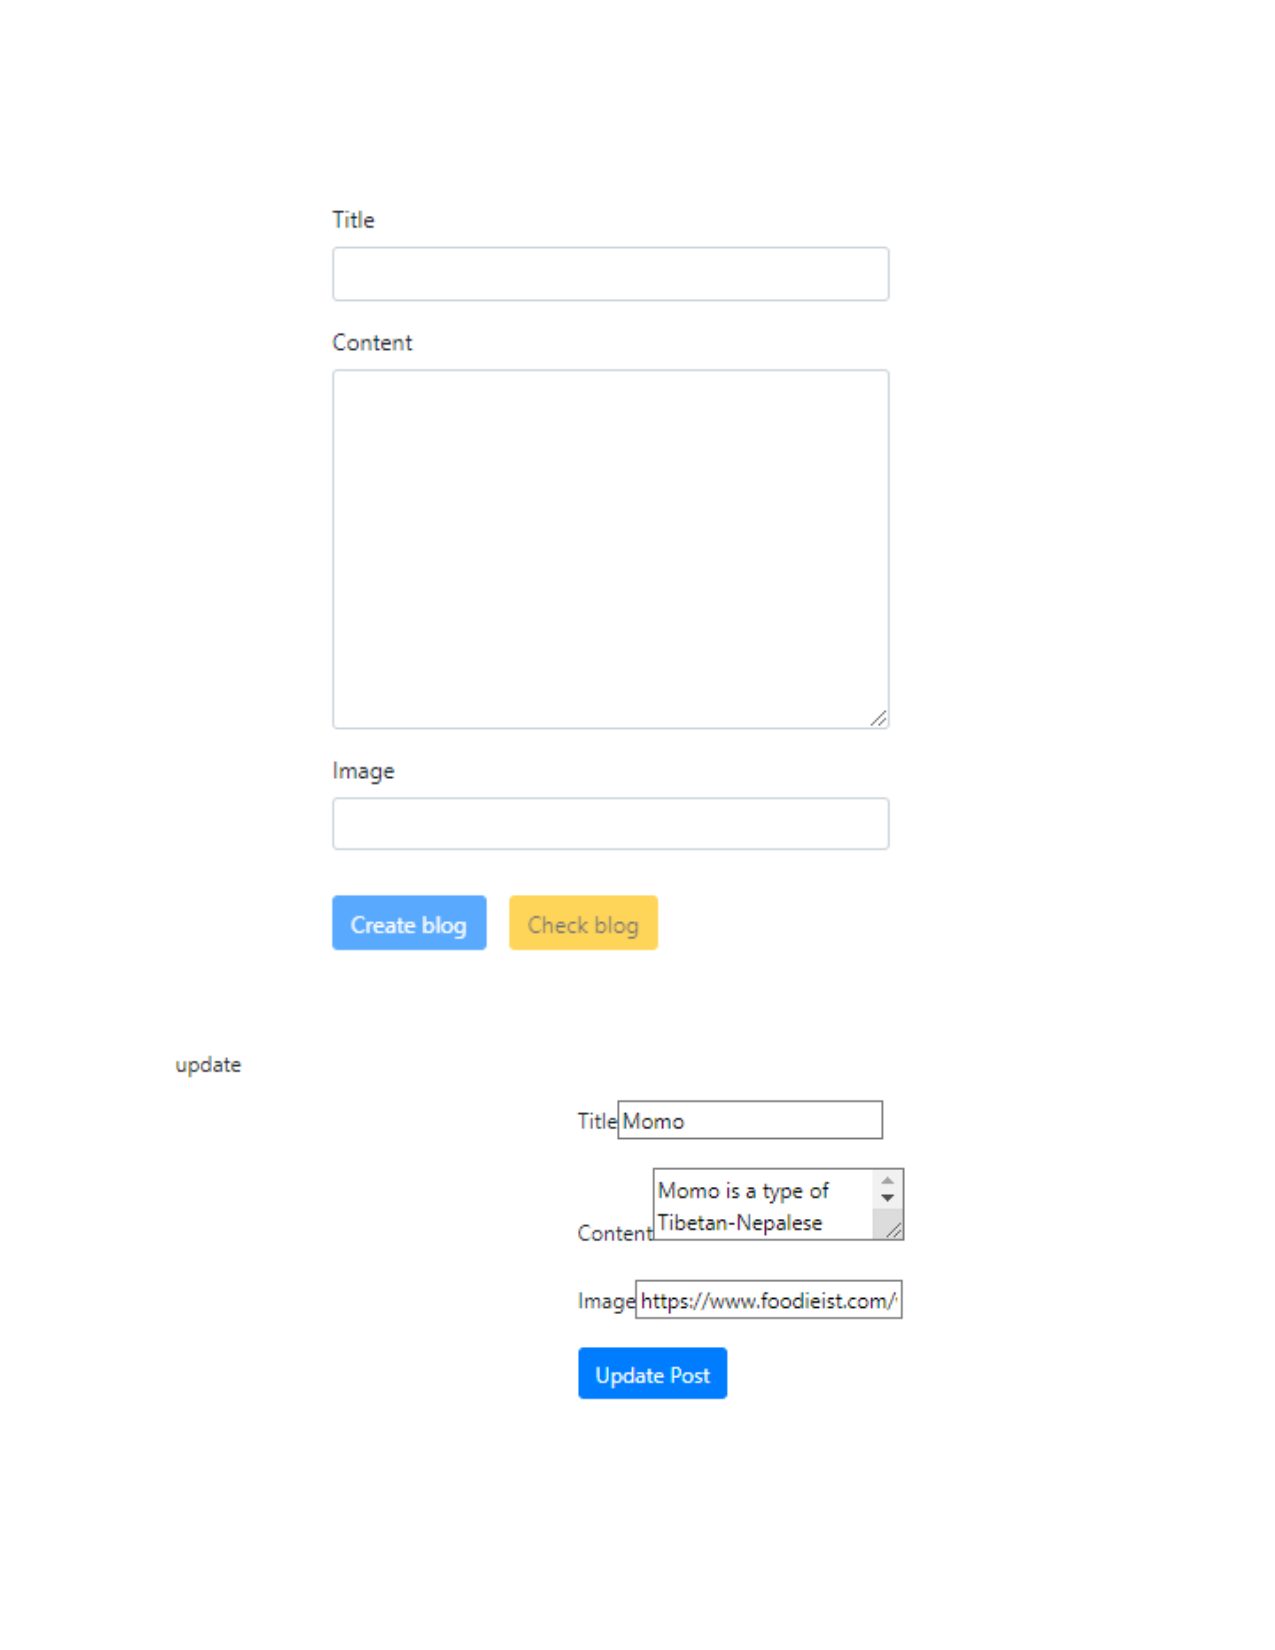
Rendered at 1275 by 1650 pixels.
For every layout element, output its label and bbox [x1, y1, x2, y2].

picture [150, 1043, 1215, 1490]
picture [150, 150, 1152, 1041]
